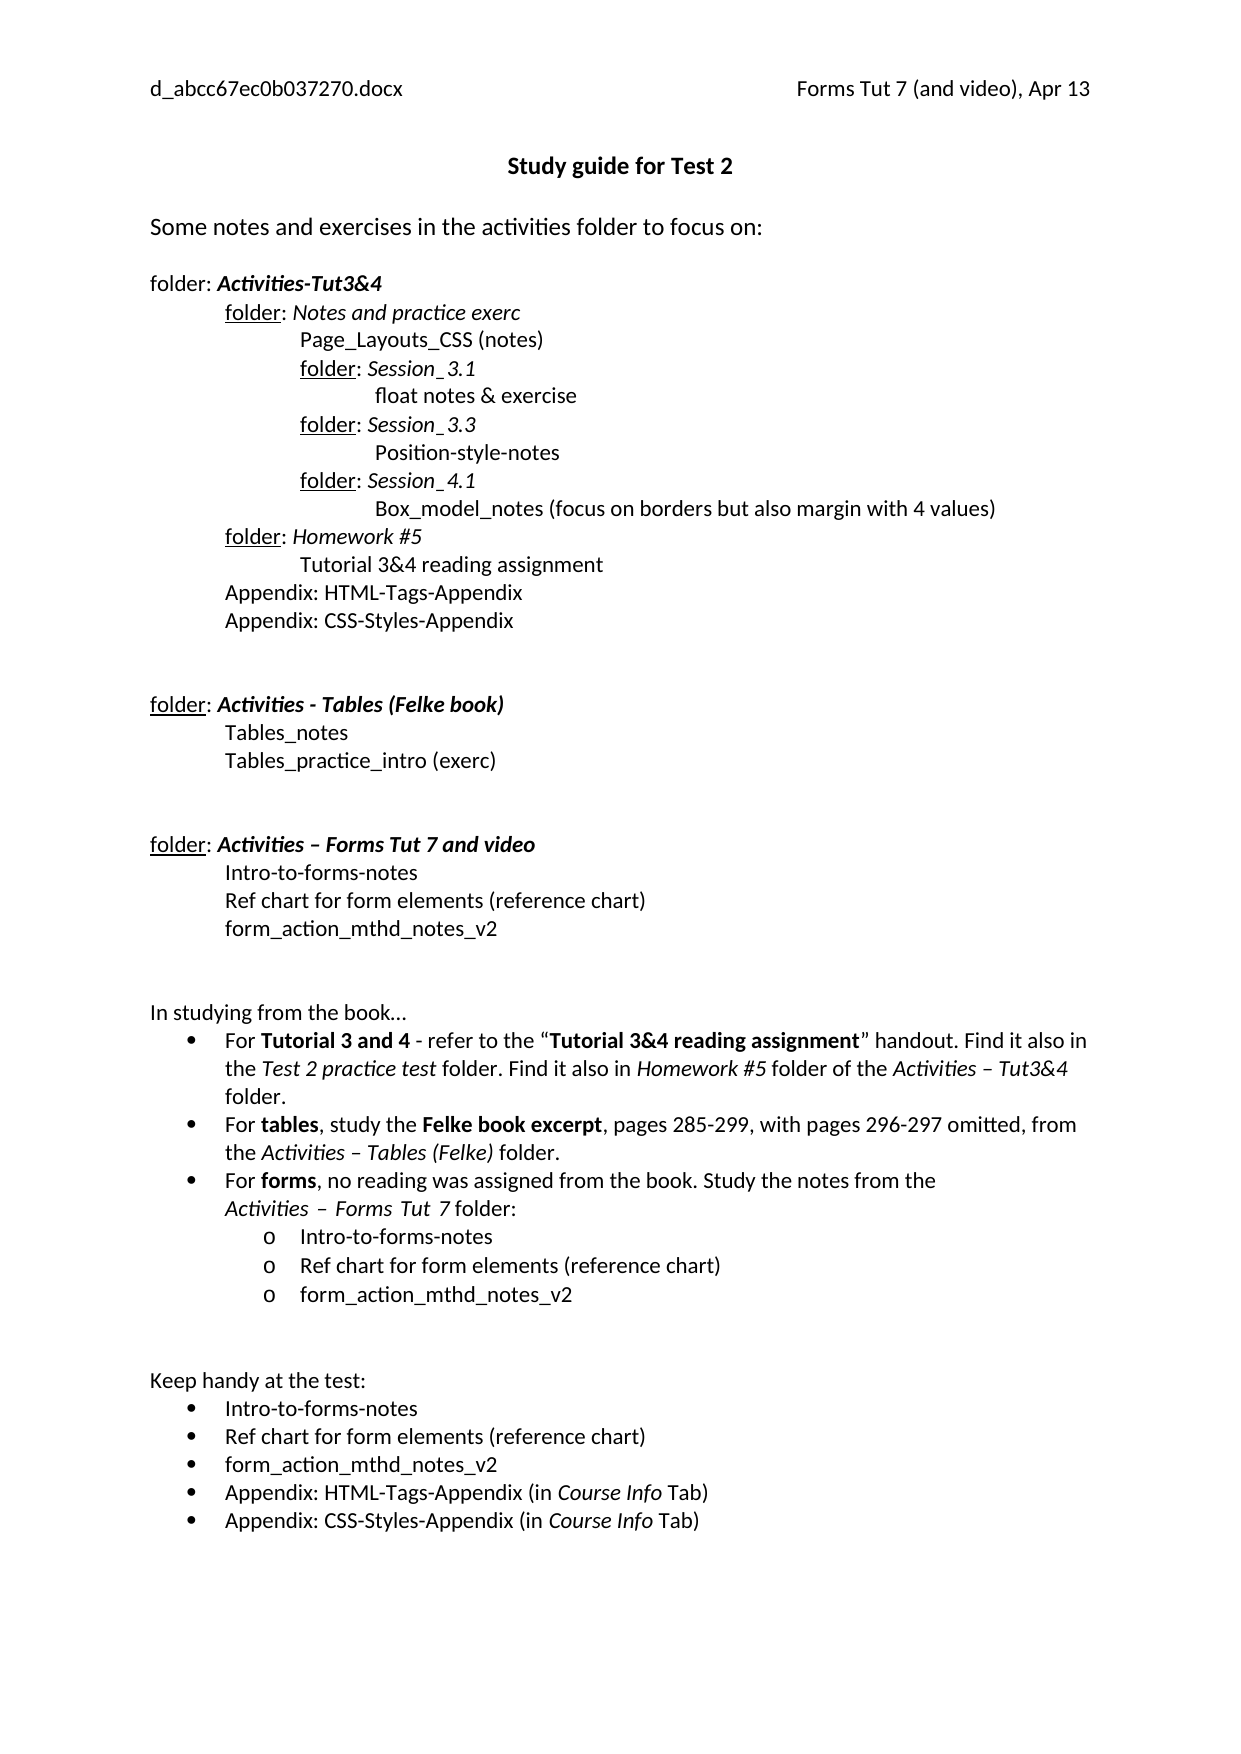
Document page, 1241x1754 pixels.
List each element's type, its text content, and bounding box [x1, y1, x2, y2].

text In studying from the book… [150, 998, 1090, 1026]
list form_action_mthd_notes_v2 [262, 1281, 1090, 1310]
list form_action_mthd_notes_v2 [187, 1450, 1090, 1478]
list For forms, no reading was assigned from the book. Study the notes from the Activities – Forms Tut 7 folder: [187, 1166, 1090, 1222]
text Tutorial 3&4 reading assignment [225, 550, 1090, 578]
text Tables_notes [150, 718, 1090, 746]
text float notes & exercise [300, 382, 1090, 410]
list Intro-to-forms-notes [187, 1394, 1090, 1422]
text form_action_mthd_notes_v2 [150, 914, 1090, 942]
text Keep handy at the test: [150, 1366, 1090, 1394]
text Ref chart for form elements (reference chart) [150, 886, 1090, 914]
text Study guide for Test 2 [150, 150, 1090, 181]
list Appendix: HTML-Tags-Appendix (in Course Info Tab) [187, 1478, 1090, 1506]
text folder: Activities – Forms Tut 7 and video [150, 830, 1090, 858]
text folder: Session_4.1 [225, 466, 1090, 494]
list Ref chart for form elements (reference chart) [187, 1422, 1090, 1450]
text folder: Notes and practice exerc [150, 298, 1090, 326]
text Intro-to-forms-notes [150, 858, 1090, 886]
list Intro-to-forms-notes [262, 1222, 1090, 1251]
text Box_model_notes (focus on borders but also margin with 4 values) [300, 494, 1090, 522]
list Ref chart for form elements (reference chart) [262, 1251, 1090, 1281]
text Tables_practice_intro (exerc) [150, 746, 1090, 774]
text folder: Session_3.3 [225, 410, 1090, 438]
text folder: Session_3.1 [225, 354, 1090, 382]
text Position-style-notes [300, 438, 1090, 466]
list For tables, study the Felke book excerpt, pages 285-299, with pages 296-297 omitted, from the Activities – Tables (Felke) folder. [187, 1110, 1090, 1166]
list Appendix: CSS-Styles-Appendix (in Course Info Tab) [187, 1506, 1090, 1534]
text folder: Activities - Tables (Felke book) [150, 690, 1090, 718]
text Some notes and exercises in the activities folder to focus on: [150, 211, 1090, 242]
text Page_Layouts_CSS (notes) [225, 326, 1090, 354]
text Appendix: CSS-Styles-Appendix [150, 606, 1090, 634]
text Appendix: HTML-Tags-Appendix [150, 578, 1090, 606]
text folder: Homework #5 [150, 522, 1090, 550]
list For Tutorial 3 and 4 - refer to the “Tutorial 3&4 reading assignment” handout. Find it also in the Test 2 practice test folder. Find it also in Homework #5 folder of the Activities – Tut3&4 folder. [187, 1026, 1090, 1110]
text folder: Activities-Tut3&4 [150, 269, 1090, 298]
